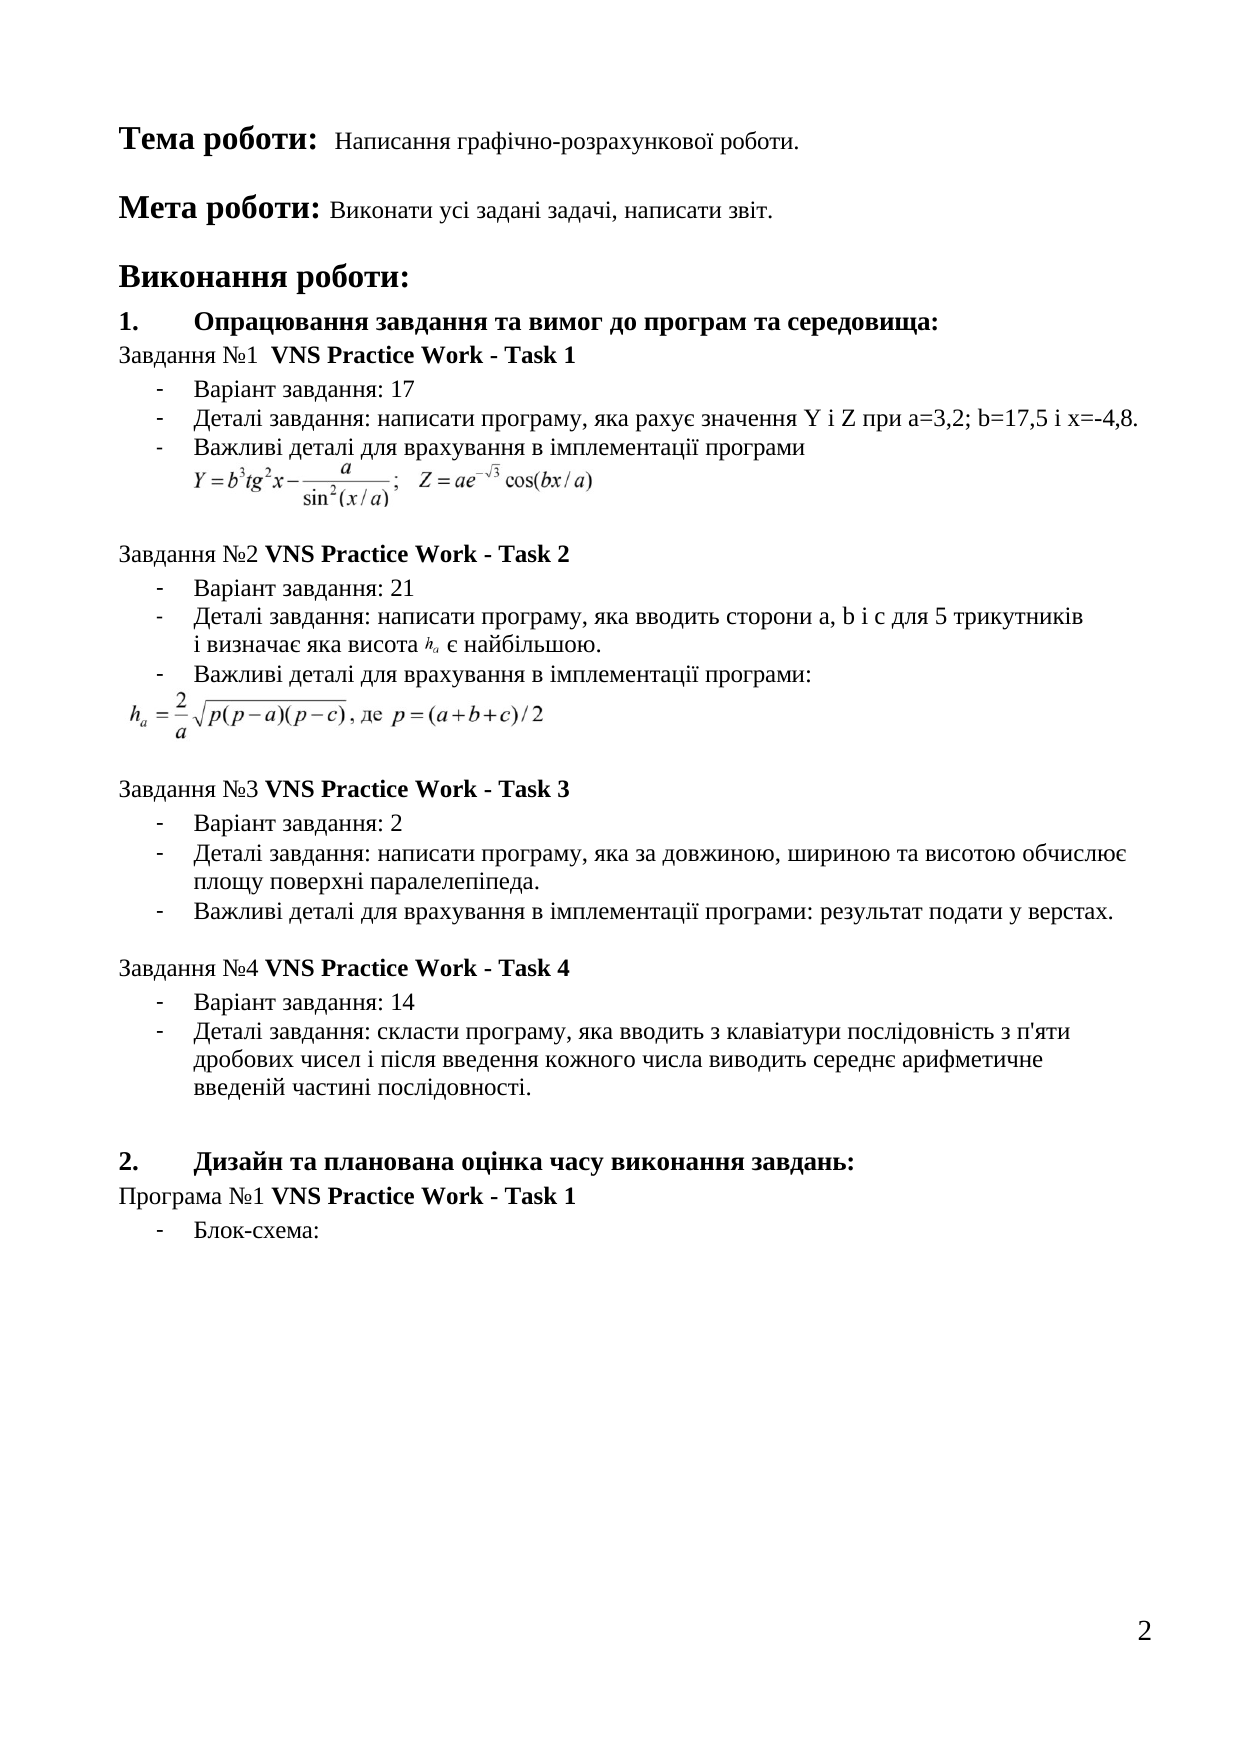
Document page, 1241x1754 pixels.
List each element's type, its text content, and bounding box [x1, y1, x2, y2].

subtitle Дизайн та планована оцінка часу виконання завдань: [118, 1145, 1163, 1176]
list Важливі деталі для врахування в імплементації програми [156, 433, 1163, 461]
picture [193, 462, 594, 507]
list Варіант завдання: 17 [156, 374, 1163, 403]
text Виконання роботи: [118, 256, 1163, 295]
list Деталі завдання: скласти програму, яка вводить з клавіатури послідовність з п'яти дробових чисел і після введення кожного числа виводить середнє арифметичне введеній частині послідовності. [156, 1016, 1141, 1100]
text Завдання №3 VNS Practice Work - Task 3 [118, 774, 1163, 803]
picture [424, 636, 439, 653]
list Деталі завдання: написати програму, яка за довжиною, шириною та висотою обчислює площу поверхні паралелепіпеда. [156, 838, 1126, 894]
list Деталі завдання: написати програму, яка вводить сторони a, b i c для 5 трикутників і визначає яка висота є найбільшою. [156, 602, 1096, 658]
text Завдання №2 VNS Practice Work - Task 2 [118, 539, 1163, 568]
list Варіант завдання: 2 [156, 808, 1163, 838]
list Блок-схема: [156, 1214, 1163, 1245]
text Програма №1 VNS Practice Work - Task 1 [118, 1181, 1163, 1210]
text Завдання №1 VNS Practice Work - Task 1 [118, 340, 1163, 369]
text Мета роботи: Виконати усі задані задачі, написати звіт. [118, 187, 1163, 226]
list Важливі деталі для врахування в імплементації програми: [156, 658, 1163, 688]
subtitle Опрацювання завдання та вимог до програм та середовища: [118, 305, 1163, 336]
text Завдання №4 VNS Practice Work - Task 4 [118, 953, 1163, 982]
picture [124, 688, 546, 742]
list Деталі завдання: написати програму, яка рахує значення Y і Z при а=3,2; b=17,5 i x=-4,8. [156, 403, 1163, 433]
list Варіант завдання: 21 [156, 573, 1163, 602]
text Тема роботи: Написання графічно-розрахункової роботи. [118, 118, 1163, 157]
list Варіант завдання: 14 [156, 986, 1163, 1016]
list Важливі деталі для врахування в імплементації програми: результат подати у верстах. [156, 895, 1163, 925]
